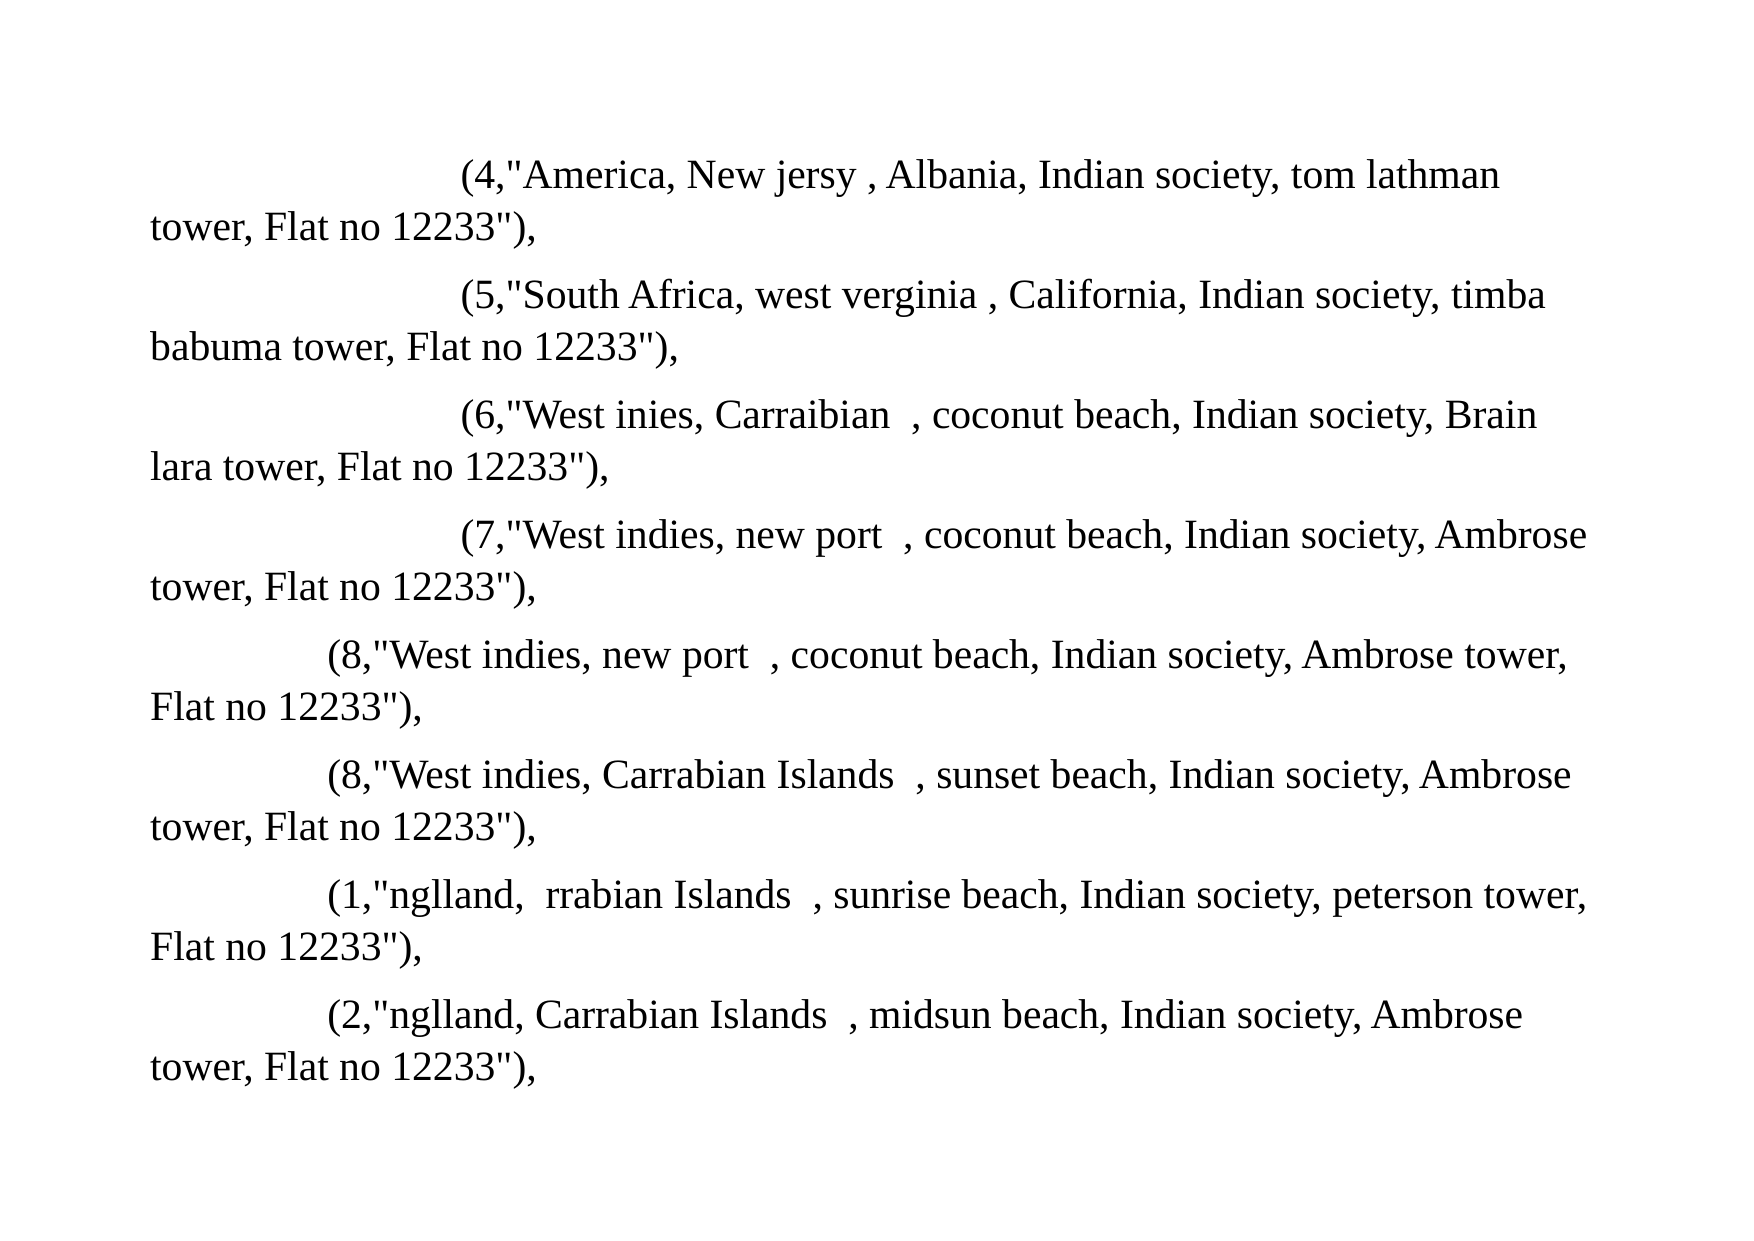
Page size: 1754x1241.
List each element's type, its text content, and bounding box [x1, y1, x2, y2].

text (1,"nglland, rrabian Islands , sunrise beach, Indian society, peterson tower, Flat no 12233"), [150, 870, 1604, 969]
text (7,"West indies, new port , coconut beach, Indian society, Ambrose tower, Flat no 12233"), [150, 510, 1604, 609]
text (8,"West indies, Carrabian Islands , sunset beach, Indian society, Ambrose tower, Flat no 12233"), [150, 750, 1604, 849]
text (8,"West indies, new port , coconut beach, Indian society, Ambrose tower, Flat no 12233"), [150, 630, 1604, 729]
text (6,"West inies, Carraibian , coconut beach, Indian society, Brain lara tower, Flat no 12233"), [150, 390, 1604, 489]
text (2,"nglland, Carrabian Islands , midsun beach, Indian society, Ambrose tower, Flat no 12233"), [150, 990, 1604, 1089]
text (5,"South Africa, west verginia , California, Indian society, timba babuma tower, Flat no 12233"), [150, 270, 1604, 369]
text (4,"America, New jersy , Albania, Indian society, tom lathman tower, Flat no 12233"), [150, 150, 1604, 249]
